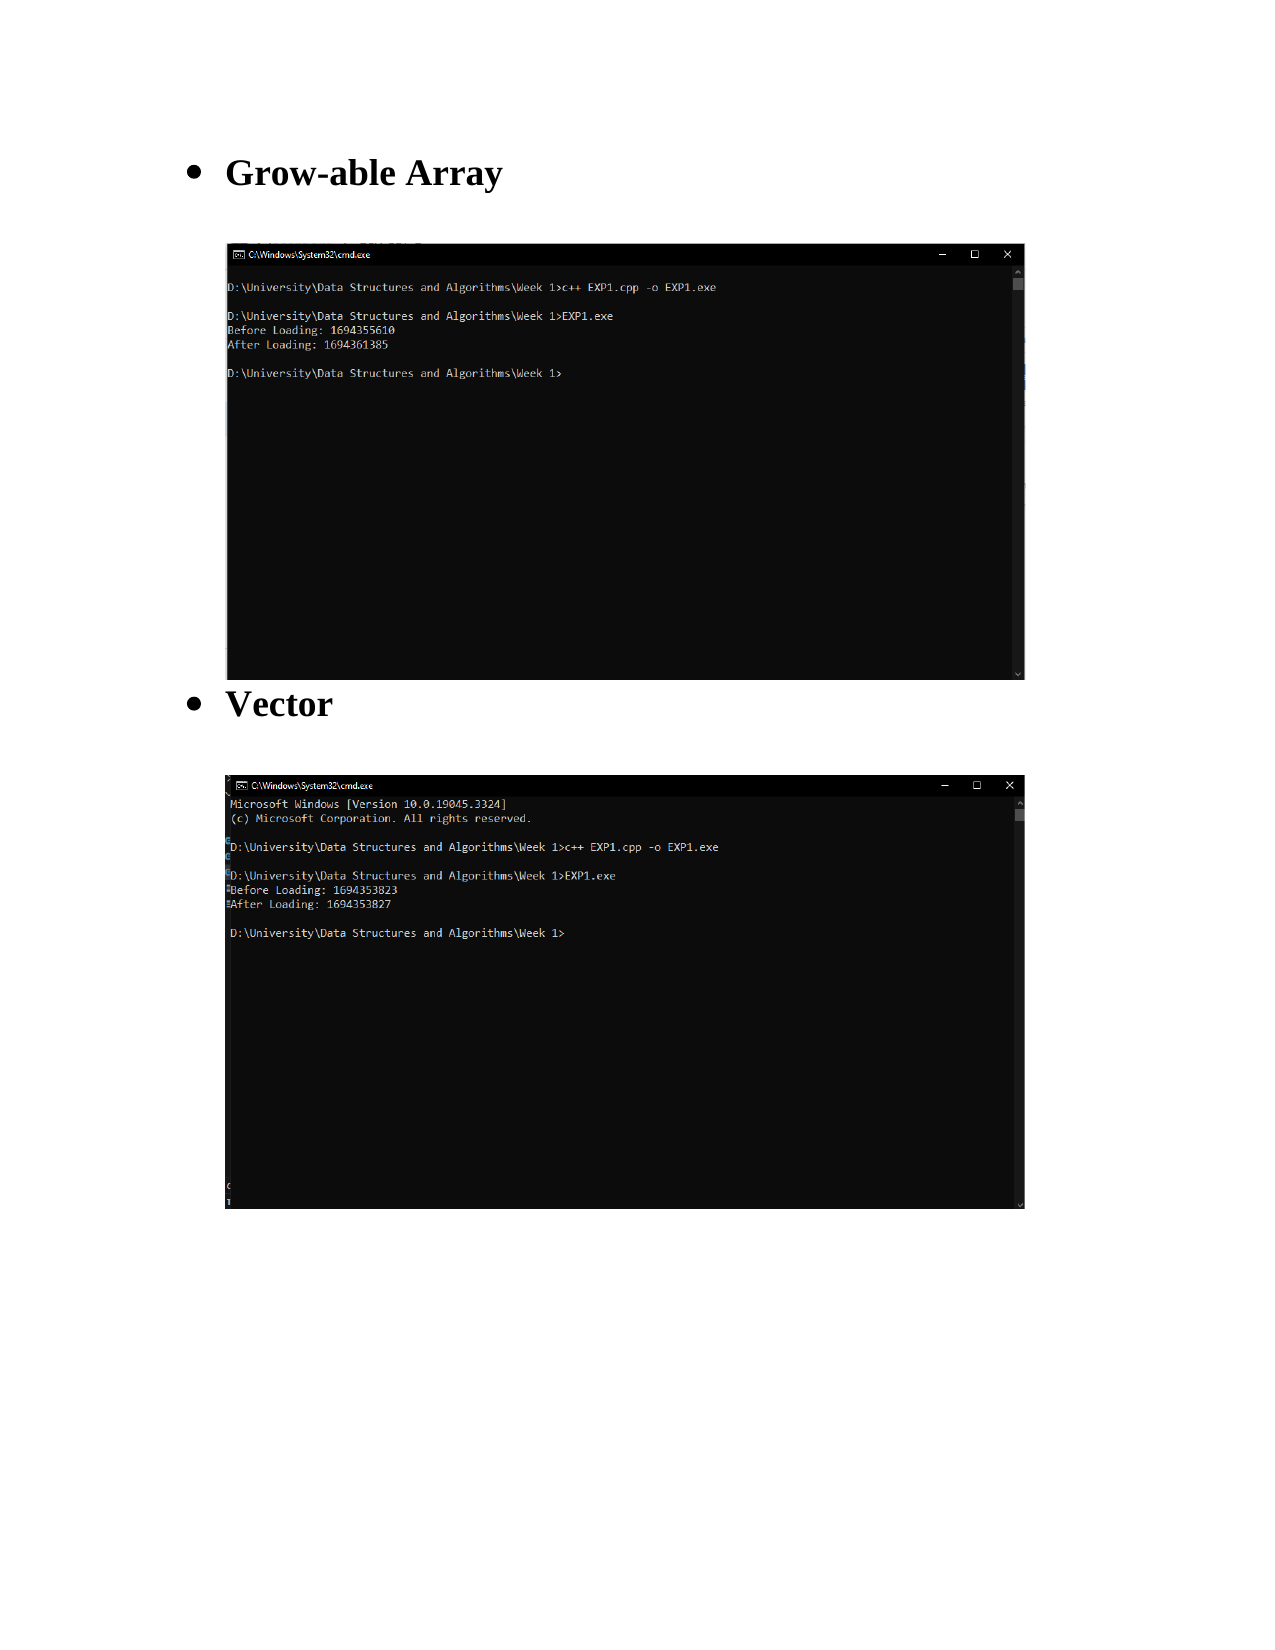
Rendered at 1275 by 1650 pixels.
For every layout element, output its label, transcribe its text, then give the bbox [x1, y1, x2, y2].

picture [225, 775, 1025, 1209]
picture [225, 243, 1026, 680]
list Grow-able Array [187, 150, 1125, 193]
list Vector [187, 682, 1125, 725]
